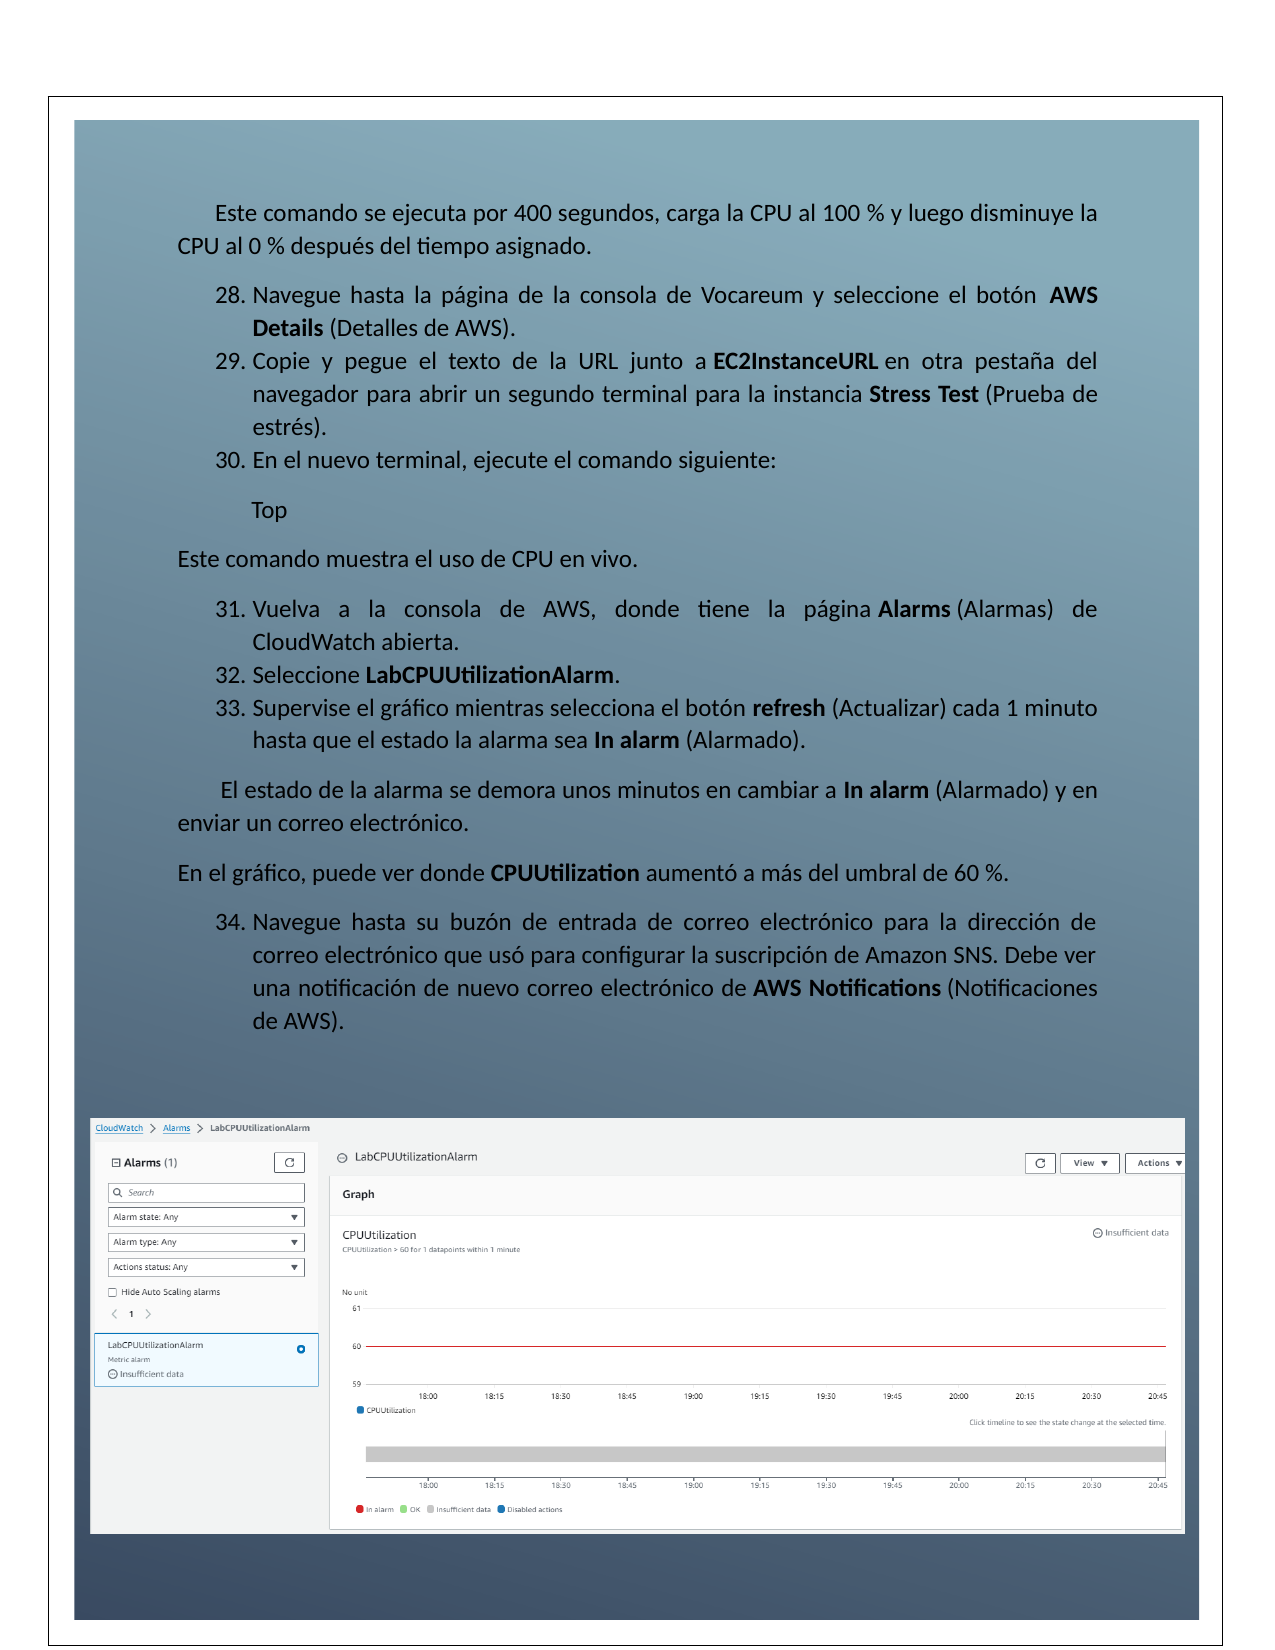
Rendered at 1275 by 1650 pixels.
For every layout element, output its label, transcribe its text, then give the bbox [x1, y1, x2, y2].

list Seleccione LabCPUUtilizationAlarm. [215, 659, 1098, 689]
list Navegue hasta la página de la consola de Vocareum y seleccione el botón AWS Details (Detalles de AWS). [215, 280, 1098, 343]
text Este comando se ejecuta por 400 segundos, carga la CPU al 100 % y luego disminuye la CPU al 0 % después del tiempo asignado. [177, 197, 1098, 261]
list Supervise el gráfico mientras selecciona el botón refresh (Actualizar) cada 1 minuto hasta que el estado la alarma sea In alarm (Alarmado). [215, 692, 1098, 755]
text El estado de la alarma se demora unos minutos en cambiar a In alarm (Alarmado) y en enviar un correo electrónico. [177, 774, 1098, 838]
list Vuelva a la consola de AWS, donde tiene la página Alarms (Alarmas) de CloudWatch abierta. [215, 593, 1098, 656]
list Copie y pegue el texto de la URL junto a EC2InstanceURL en otra pestaña del navegador para abrir un segundo terminal para la instancia Stress Test (Prueba de estrés). [215, 346, 1098, 442]
picture [74, 120, 1200, 1620]
list En el nuevo terminal, ejecute el comando siguiente: [215, 444, 1098, 475]
text En el gráfico, puede ver donde CPUUtilization aumentó a más del umbral de 60 %. [177, 857, 1098, 887]
text Este comando muestra el uso de CPU en vivo. [177, 543, 1098, 574]
text Top [251, 494, 1098, 524]
list Navegue hasta su buzón de entrada de correo electrónico para la dirección de correo electrónico que usó para configurar la suscripción de Amazon SNS. Debe ver una notificación de nuevo correo electrónico de AWS Notifications (Notificaciones de AWS). [215, 906, 1098, 1036]
